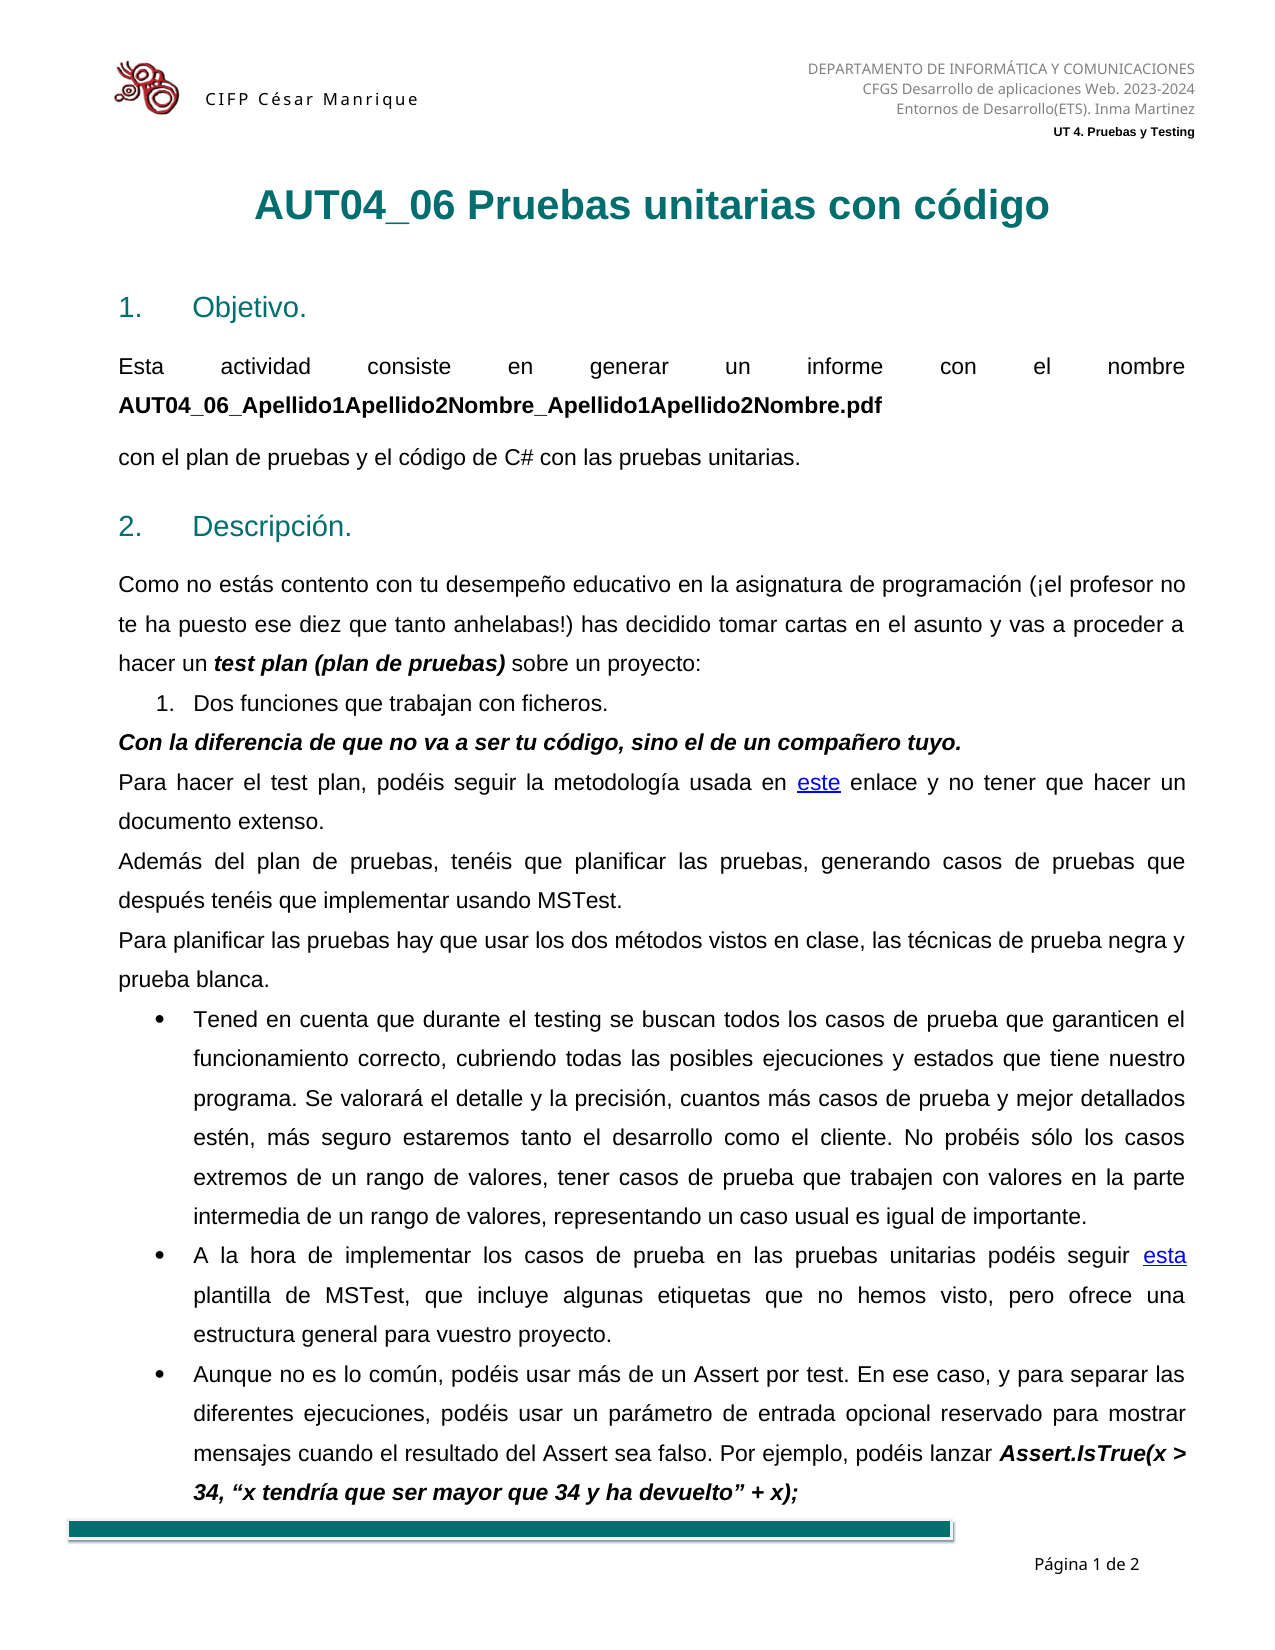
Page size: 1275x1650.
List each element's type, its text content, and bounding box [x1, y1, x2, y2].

list A la hora de implementar los casos de prueba en las pruebas unitarias podéis seguir esta plantilla de MSTest, que incluye algunas etiquetas que no hemos visto, pero ofrece una estructura general para vuestro proyecto. [156, 1242, 1186, 1348]
subtitle Objetivo. [118, 290, 1186, 323]
text Para hacer el test plan, podéis seguir la metodología usada en este enlace y no tener que hacer un documento extenso. [118, 769, 1186, 834]
subtitle Descripción. [118, 508, 1186, 542]
subtitle AUT04_06 Pruebas unitarias con código [118, 180, 1186, 228]
text Además del plan de pruebas, tenéis que planificar las pruebas, generando casos de pruebas que después tenéis que implementar usando MSTest. [118, 848, 1186, 913]
text Como no estás contento con tu desempeño educativo en la asignatura de programación (¡el profesor no te ha puesto ese diez que tanto anhelabas!) has decidido tomar cartas en el asunto y vas a proceder a hacer un test plan (plan de pruebas) sobre un proyecto: [118, 571, 1186, 677]
picture [111, 59, 183, 115]
text con el plan de pruebas y el código de C# con las pruebas unitarias. [118, 444, 1186, 470]
list Tened en cuenta que durante el testing se buscan todos los casos de prueba que garanticen el funcionamiento correcto, cubriendo todas las posibles ejecuciones y estados que tiene nuestro programa. Se valorará el detalle y la precisión, cuantos más casos de prueba y mejor detallados estén, más seguro estaremos tanto el desarrollo como el cliente. No probéis sólo los casos extremos de un rango de valores, tener casos de prueba que trabajen con valores en la parte intermedia de un rango de valores, representando un caso usual es igual de importante. [156, 1006, 1186, 1229]
list Aunque no es lo común, podéis usar más de un Assert por test. En ese caso, y para separar las diferentes ejecuciones, podéis usar un parámetro de entrada opcional reservado para mostrar mensajes cuando el resultado del Assert sea falso. Por ejemplo, podéis lanzar Assert.IsTrue(x > 34, “x tendría que ser mayor que 34 y ha devuelto” + x); [156, 1361, 1186, 1506]
text Para planificar las pruebas hay que usar los dos métodos vistos en clase, las técnicas de prueba negra y prueba blanca. [118, 927, 1186, 992]
text Esta actividad consiste en generar un informe con el nombre AUT04_06_Apellido1Apellido2Nombre_Apellido1Apellido2Nombre.pdf [118, 353, 1186, 418]
text Con la diferencia de que no va a ser tu código, sino el de un compañero tuyo. [118, 729, 1186, 756]
list Dos funciones que trabajan con ficheros. [156, 690, 1186, 716]
